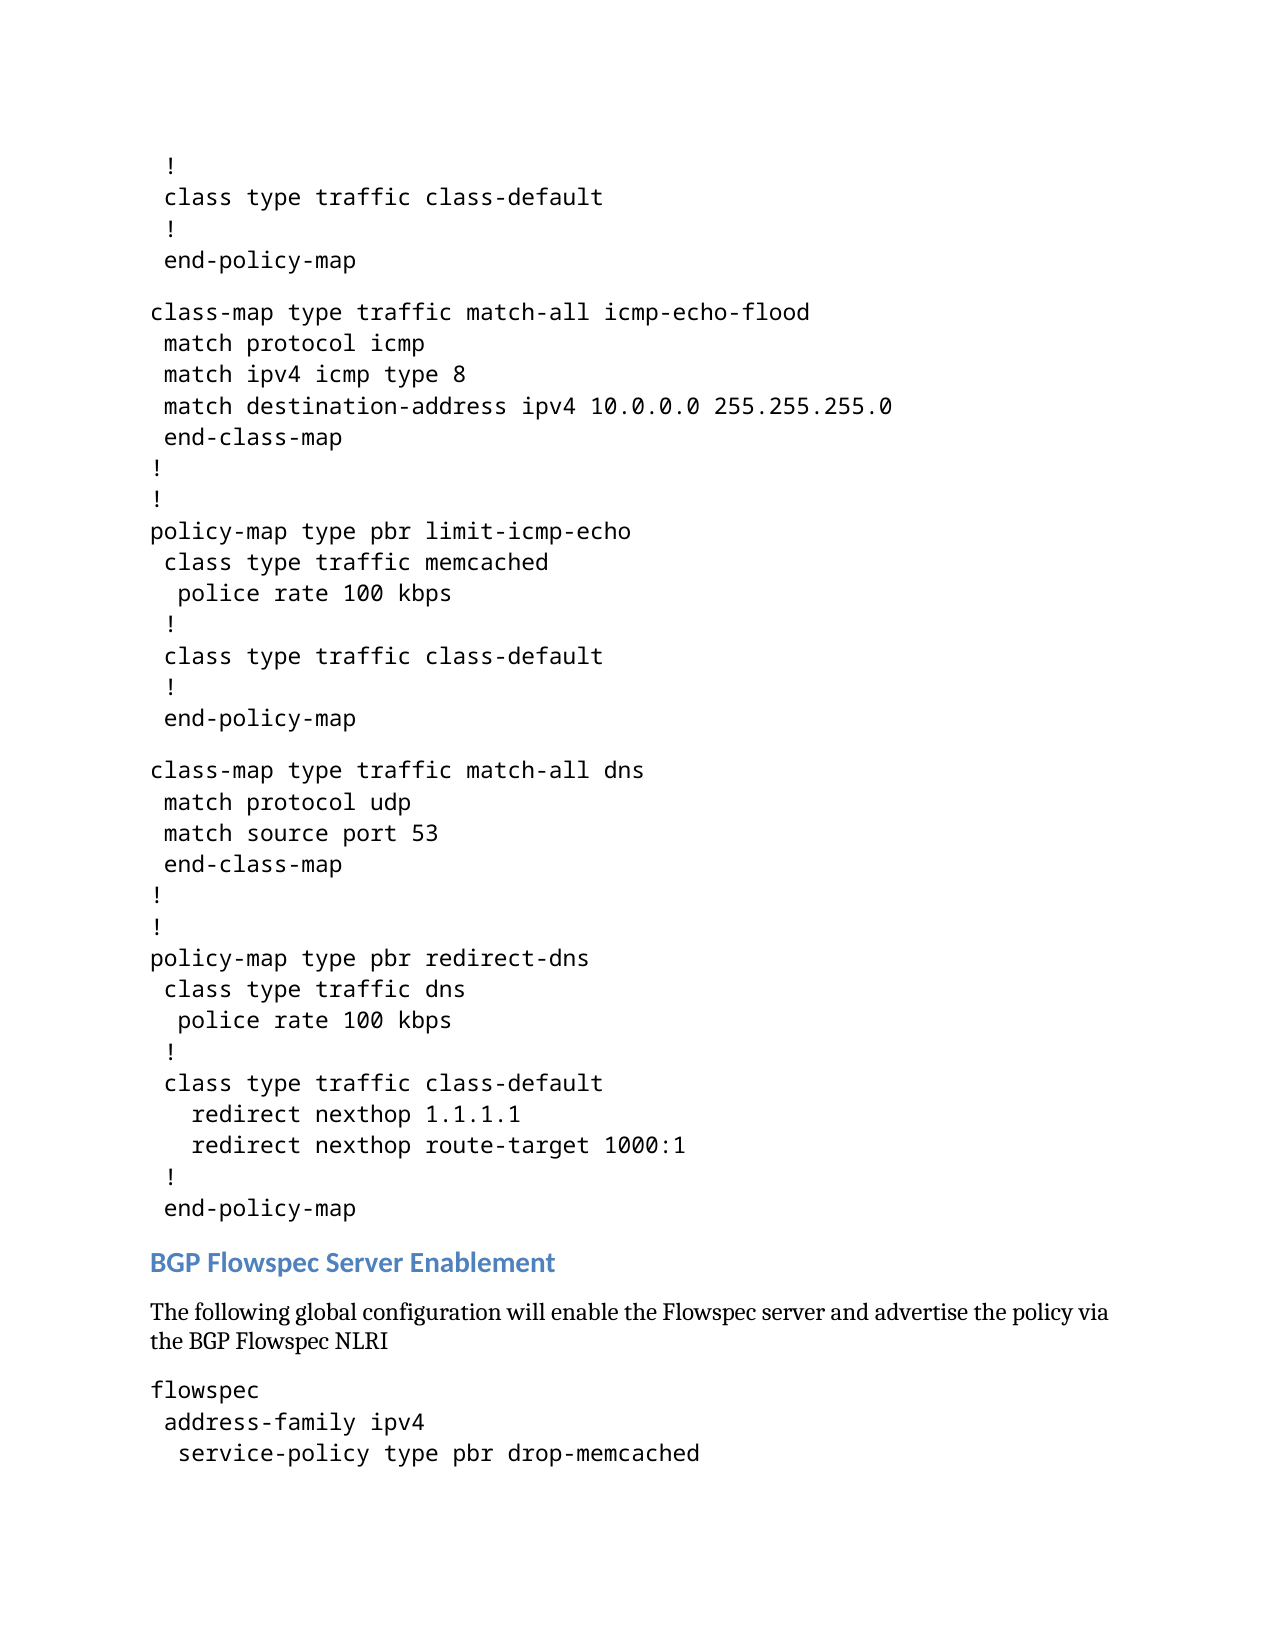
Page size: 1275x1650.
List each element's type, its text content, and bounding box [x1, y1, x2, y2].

text flowspec address-family ipv4 service-policy type pbr drop-memcached [150, 1374, 1125, 1468]
subtitle BGP Flowspec Server Enablement [150, 1244, 1125, 1279]
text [150, 150, 1125, 275]
text The following global configuration will enable the Flowspec server and advertise the policy via the BGP Flowspec NLRI [150, 1298, 1125, 1356]
text class-map type traffic match-all icmp-echo-flood match protocol icmp match ipv4 icmp type 8 match destination-address ipv4 10.0.0.0 255.255.255.0 end-class-map ! ! policy-map type pbr limit-icmp-echo class type traffic memcached police rate 100 kbps ! class type traffic class-default ! end-policy-map [150, 296, 1125, 733]
text class-map type traffic match-all dns match protocol udp match source port 53 end-class-map ! ! policy-map type pbr redirect-dns class type traffic dns police rate 100 kbps ! class type traffic class-default redirect nexthop 1.1.1.1 redirect nexthop route-target 1000:1 ! end-policy-map [150, 754, 1125, 1223]
